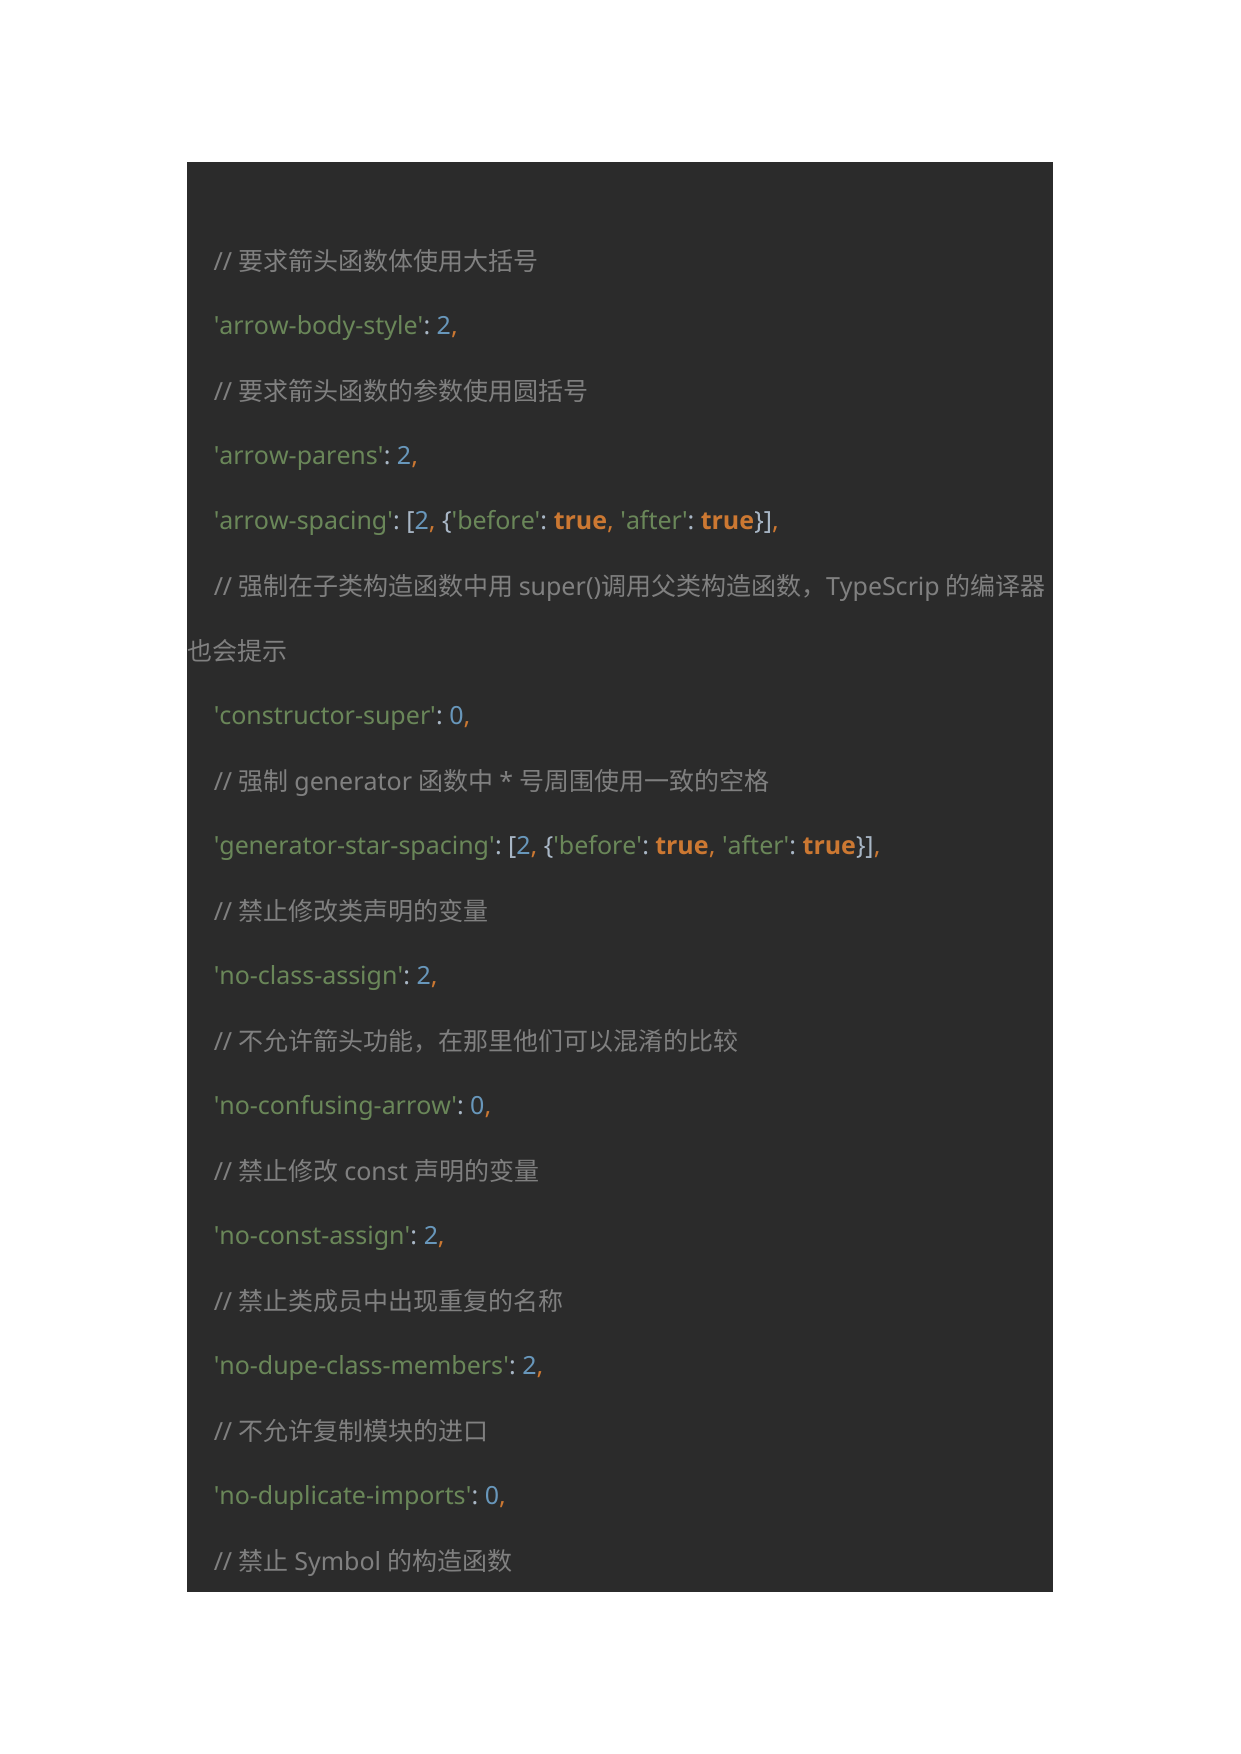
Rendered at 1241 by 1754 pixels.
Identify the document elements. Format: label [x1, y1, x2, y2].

text [187, 162, 1053, 1592]
